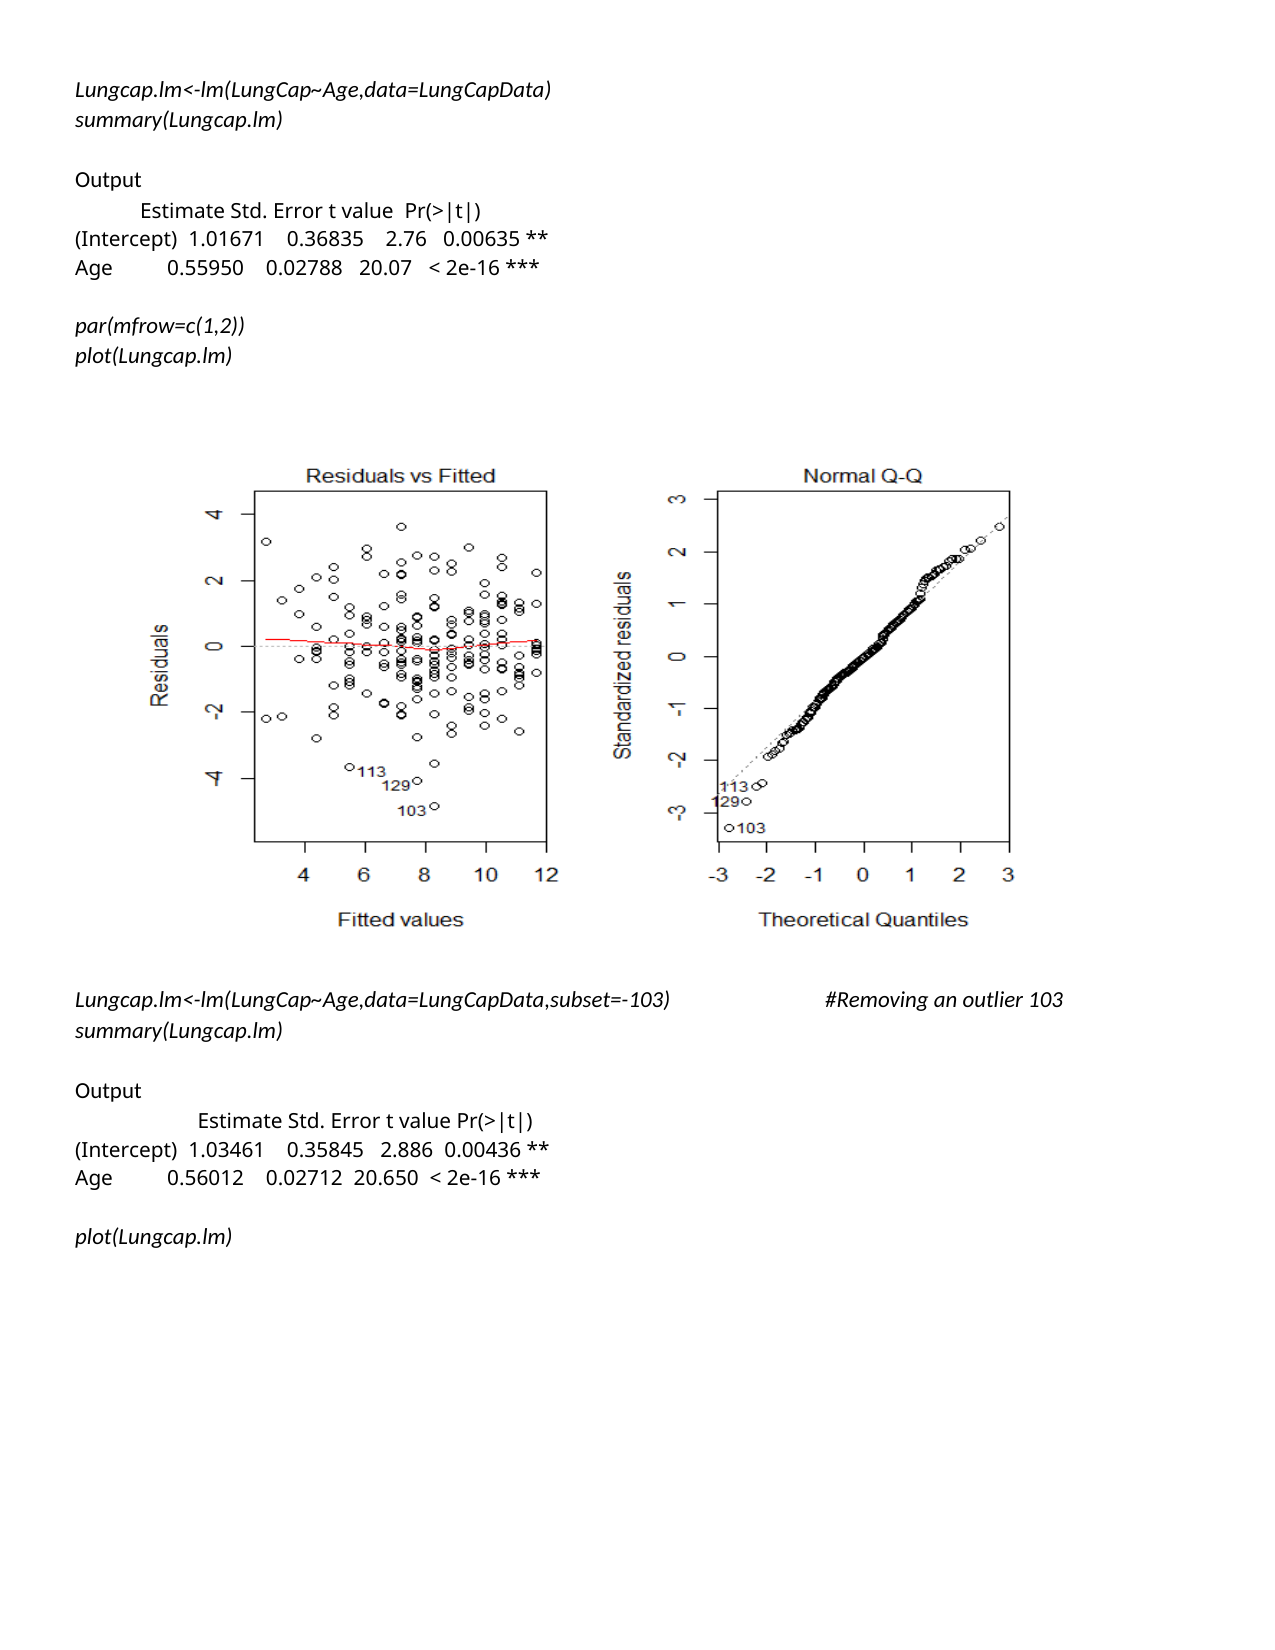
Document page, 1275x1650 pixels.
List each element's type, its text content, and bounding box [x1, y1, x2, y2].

text summary(Lungcap.lm) [75, 105, 1200, 133]
text (Intercept) 1.03461 0.35845 2.886 0.00436 ** [75, 1135, 1200, 1163]
text plot(Lungcap.lm) [75, 342, 1200, 369]
text Output [75, 1076, 1200, 1104]
text (Intercept) 1.01671 0.36835 2.76 0.00635 ** [75, 224, 1200, 253]
text Age 0.55950 0.02788 20.07 < 2e-16 *** [75, 253, 1200, 281]
picture [142, 402, 1068, 954]
text plot(Lungcap.lm) [75, 1222, 1200, 1250]
text Lungcap.lm<-lm(LungCap~Age,data=LungCapData) [75, 75, 1200, 103]
text par(mfrow=c(1,2)) [75, 311, 1200, 339]
text Estimate Std. Error t value Pr(>|t|) [75, 1106, 1200, 1135]
text Output [75, 166, 1200, 194]
text summary(Lungcap.lm) [75, 1016, 1200, 1044]
text Estimate Std. Error t value Pr(>|t|) [75, 196, 1200, 224]
text Age 0.56012 0.02712 20.650 < 2e-16 *** [75, 1163, 1200, 1192]
text Lungcap.lm<-lm(LungCap~Age,data=LungCapData,subset=-103) #Removing an outlier 103 [75, 986, 1200, 1014]
